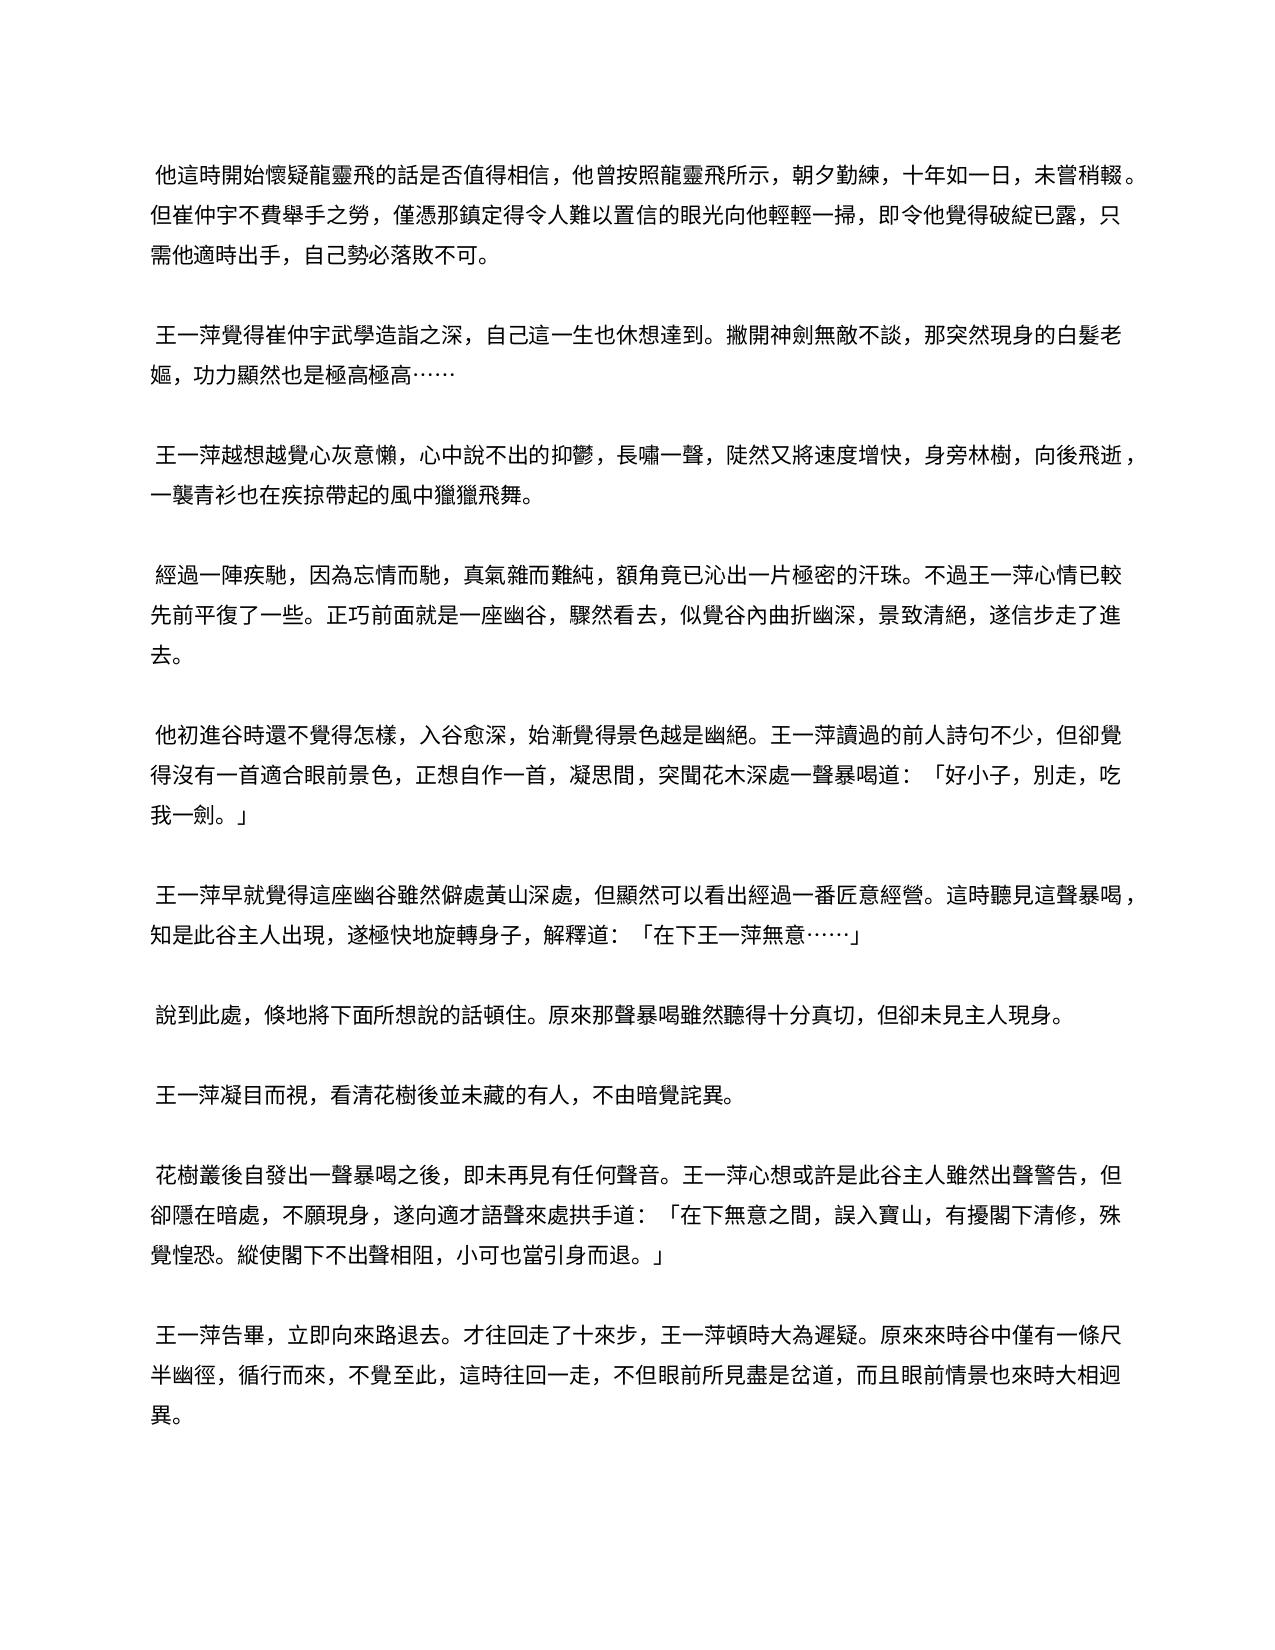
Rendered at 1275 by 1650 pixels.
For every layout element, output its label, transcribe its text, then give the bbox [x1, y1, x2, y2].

text 他初進谷時還不覺得怎樣，入谷愈深，始漸覺得景色越是幽絕。王一萍讀過的前人詩句不少，但卻覺得沒有一首適合眼前景色，正想自作一首，凝思間，突聞花木深處一聲暴喝道：「好小子，別走，吃我一劍。」 [150, 710, 1125, 830]
text 經過一陣疾馳，因為忘情而馳，真氣雜而難純，額角竟已沁出一片極密的汗珠。不過王一萍心情已較先前平復了一些。正巧前面就是一座幽谷，驟然看去，似覺谷內曲折幽深，景致清絕，遂信步走了進去。 [150, 550, 1125, 670]
text 說到此處，倏地將下面所想說的話頓住。原來那聲暴喝雖然聽得十分真切，但卻未見主人現身。 [150, 990, 1125, 1030]
text 王一萍凝目而視，看清花樹後並未藏的有人，不由暗覺詫異。 [150, 1070, 1125, 1110]
text 王一萍早就覺得這座幽谷雖然僻處黃山深處，但顯然可以看出經過一番匠意經營。這時聽見這聲暴喝，知是此谷主人出現，遂極快地旋轉身子，解釋道：「在下王一萍無意……」 [150, 870, 1125, 950]
text 王一萍告畢，立即向來路退去。才往回走了十來步，王一萍頓時大為遲疑。原來來時谷中僅有一條尺半幽徑，循行而來，不覺至此，這時往回一走，不但眼前所見盡是岔道，而且眼前情景也來時大相迥異。 [150, 1310, 1125, 1430]
text 王一萍覺得崔仲宇武學造詣之深，自己這一生也休想達到。撇開神劍無敵不談，那突然現身的白髮老嫗，功力顯然也是極高極高…… [150, 310, 1125, 390]
text 他這時開始懷疑龍靈飛的話是否值得相信，他曾按照龍靈飛所示，朝夕勤練，十年如一日，未嘗稍輟。但崔仲宇不費舉手之勞，僅憑那鎮定得令人難以置信的眼光向他輕輕一掃，即令他覺得破綻已露，只需他適時出手，自己勢必落敗不可。 [150, 150, 1125, 270]
text 花樹叢後自發出一聲暴喝之後，即未再見有任何聲音。王一萍心想或許是此谷主人雖然出聲警告，但卻隱在暗處，不願現身，遂向適才語聲來處拱手道：「在下無意之間，誤入寶山，有擾閣下清修，殊覺惶恐。縱使閣下不出聲相阻，小可也當引身而退。」 [150, 1150, 1125, 1270]
text 王一萍越想越覺心灰意懶，心中說不出的抑鬱，長嘯一聲，陡然又將速度增快，身旁林樹，向後飛逝，一襲青衫也在疾掠帶起的風中獵獵飛舞。 [150, 430, 1125, 510]
